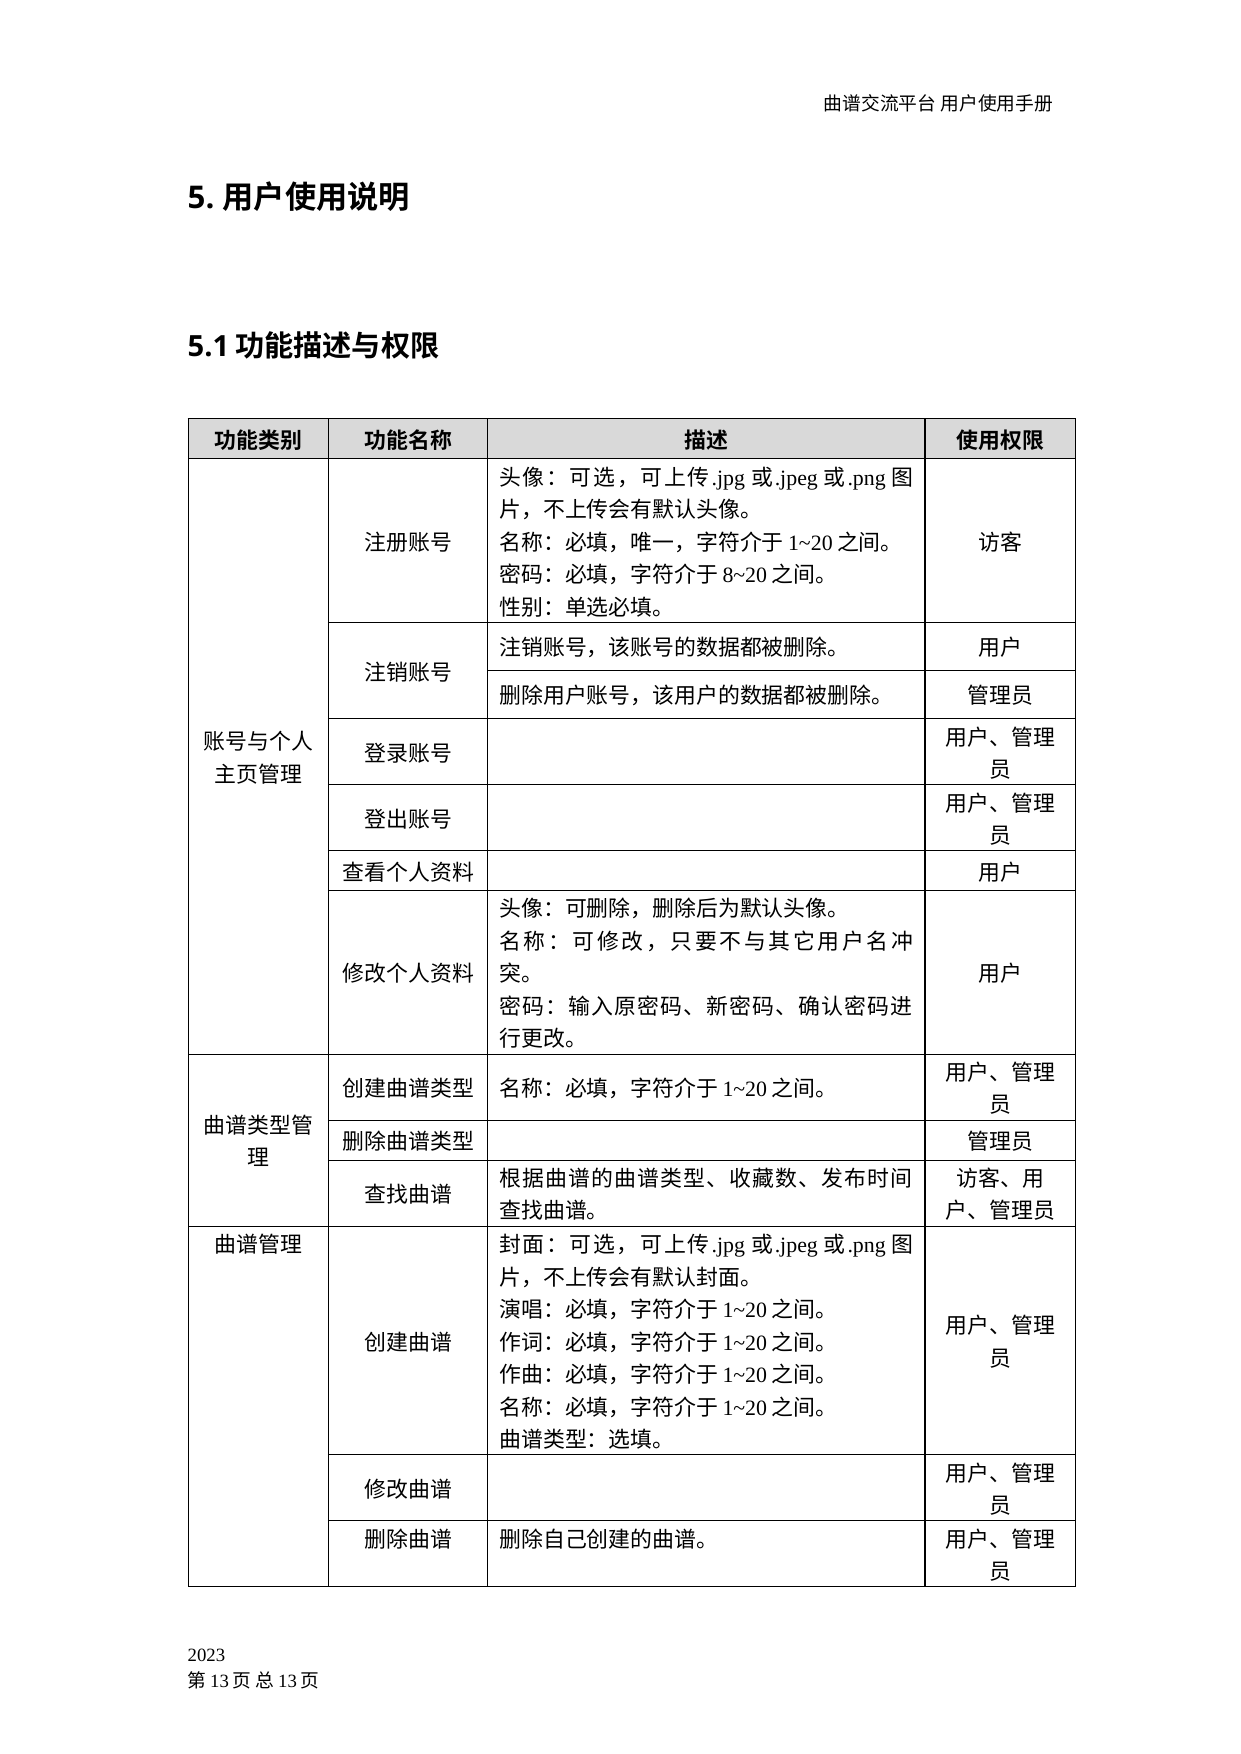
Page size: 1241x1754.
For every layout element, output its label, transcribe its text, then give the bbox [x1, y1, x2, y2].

table_cell 头像：可选，可上传.jpg或.jpeg或.png图片，不上传会有默认头像。 名称：必填，唯一，字符介于1~20之间。 密码：必填，字符介于8~20之间。 性别：单选必填。 [488, 459, 924, 622]
table_cell 曲谱类型管理 [189, 1055, 328, 1226]
table_cell 管理员 [926, 1121, 1075, 1159]
table_cell 用户、管理员 [926, 719, 1075, 784]
table_cell 用户 [926, 623, 1075, 670]
table_cell 查找曲谱 [329, 1161, 487, 1226]
table_cell 用户、管理员 [926, 1227, 1075, 1454]
table_cell 账号与个人主页管理 [189, 459, 328, 1053]
table_cell 登出账号 [329, 785, 487, 850]
table_cell 删除曲谱类型 [329, 1121, 487, 1159]
table_cell 创建曲谱 [329, 1227, 487, 1454]
table_cell 用户、管理员 [926, 1055, 1075, 1119]
table_cell 管理员 [926, 671, 1075, 718]
table_cell 注册账号 [329, 459, 487, 622]
table_cell 登录账号 [329, 719, 487, 784]
table_cell 注销账号，该账号的数据都被删除。 [488, 623, 924, 670]
table_cell 删除自己创建的曲谱。 [488, 1521, 924, 1586]
table_cell 用户 [926, 891, 1075, 1053]
subtitle 5.1功能描述与权限 [187, 312, 1053, 377]
table_header 功能名称 [329, 419, 487, 458]
table_cell 用户、管理员 [926, 1521, 1075, 1586]
table_cell 访客 [926, 459, 1075, 622]
table_cell 曲谱管理 [189, 1227, 328, 1586]
table_cell 查看个人资料 [329, 851, 487, 890]
table_cell 删除用户账号，该用户的数据都被删除。 [488, 671, 924, 718]
table_cell 创建曲谱类型 [329, 1055, 487, 1119]
table_header 功能类别 [189, 419, 328, 458]
subtitle 5. 用户使用说明 [187, 162, 1053, 227]
table_cell [488, 785, 924, 850]
table_header 使用权限 [926, 419, 1075, 458]
table_cell 用户、管理员 [926, 785, 1075, 850]
table_cell 访客、用户、管理员 [926, 1161, 1075, 1226]
table_cell 用户、管理员 [926, 1455, 1075, 1520]
table_cell 头像：可删除，删除后为默认头像。 名称：可修改，只要不与其它用户名冲突。 密码：输入原密码、新密码、确认密码进行更改。 [488, 891, 924, 1053]
table_cell [488, 719, 924, 784]
table_header 描述 [488, 419, 924, 458]
table_cell [488, 1121, 924, 1159]
table_cell 修改曲谱 [329, 1455, 487, 1520]
table_cell 修改个人资料 [329, 891, 487, 1053]
table_cell [488, 851, 924, 890]
table_cell 封面：可选，可上传.jpg或.jpeg或.png图片，不上传会有默认封面。 演唱：必填，字符介于1~20之间。 作词：必填，字符介于1~20之间。 作曲：必填，字符介于1~20之间。 名称：必填，字符介于1~20之间。 曲谱类型：选填。 [488, 1227, 924, 1454]
table_cell 注销账号 [329, 623, 487, 718]
table_cell [488, 1455, 924, 1520]
table_cell 名称：必填，字符介于1~20之间。 [488, 1055, 924, 1119]
table_cell 根据曲谱的曲谱类型、收藏数、发布时间查找曲谱。 [488, 1161, 924, 1226]
table_cell 删除曲谱 [329, 1521, 487, 1586]
table_cell 用户 [926, 851, 1075, 890]
